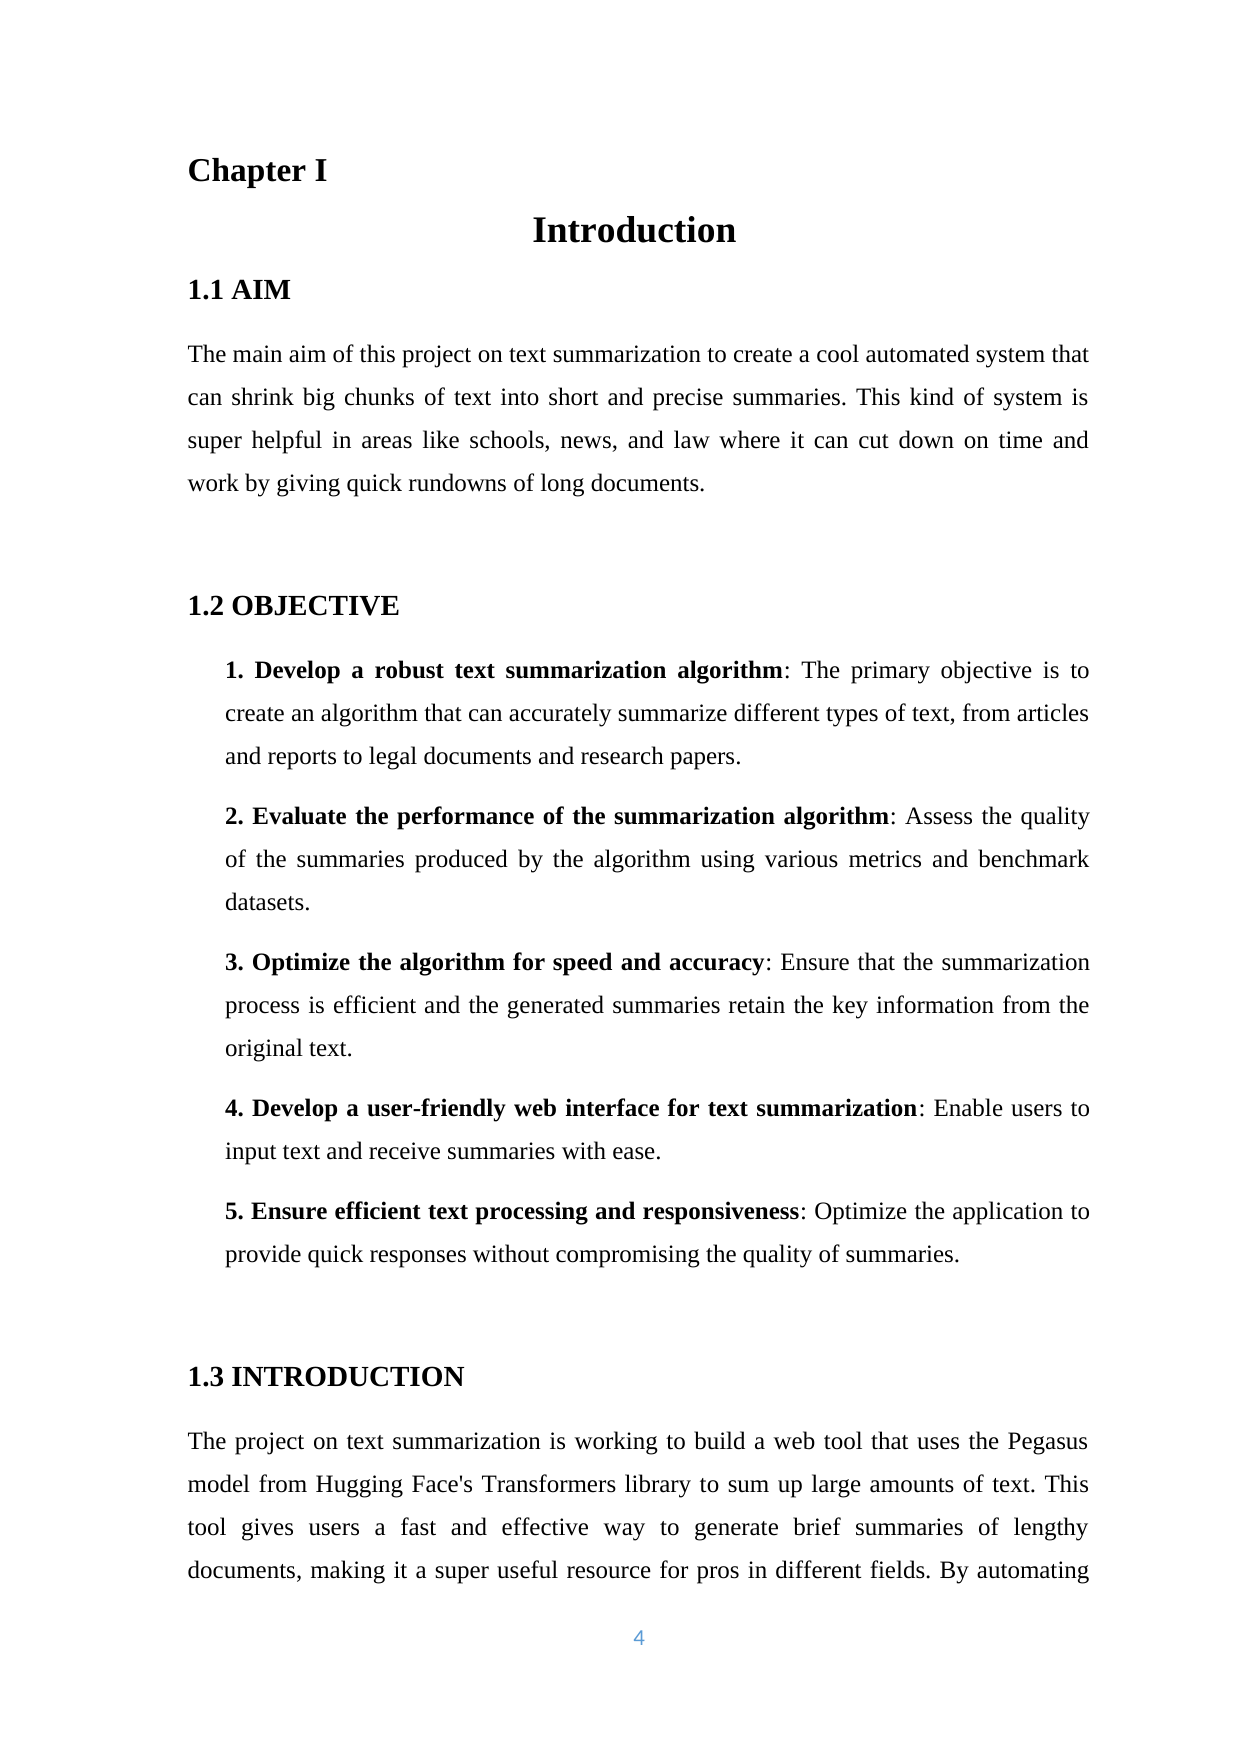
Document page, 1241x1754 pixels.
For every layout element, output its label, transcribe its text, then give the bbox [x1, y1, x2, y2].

text 1.1 AIM [187, 272, 1090, 306]
text 1. Develop a robust text summarization algorithm: The primary objective is to create an algorithm that can accurately summarize different types of text, from articles and reports to legal documents and research papers. [225, 655, 1090, 770]
text 5. Ensure efficient text processing and responsiveness: Optimize the application to provide quick responses without compromising the quality of summaries. [225, 1196, 1090, 1268]
text The main aim of this project on text summarization to create a cool automated system that can shrink big chunks of text into short and precise summaries. This kind of system is super helpful in areas like schools, news, and law where it can cut down on time and work by giving quick rundowns of long documents. [187, 339, 1090, 497]
text Introduction [187, 207, 1090, 251]
text 3. Optimize the algorithm for speed and accuracy: Ensure that the summarization process is efficient and the generated summaries retain the key information from the original text. [225, 947, 1090, 1062]
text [187, 1426, 1090, 1584]
text Chapter I [187, 150, 1090, 188]
text 4. Develop a user-friendly web interface for text summarization: Enable users to input text and receive summaries with ease. [225, 1093, 1090, 1165]
text 1.2 OBJECTIVE [187, 588, 1090, 622]
text 1.3 INTRODUCTION [187, 1359, 1090, 1392]
text 2. Evaluate the performance of the summarization algorithm: Assess the quality of the summaries produced by the algorithm using various metrics and benchmark datasets. [225, 801, 1090, 916]
